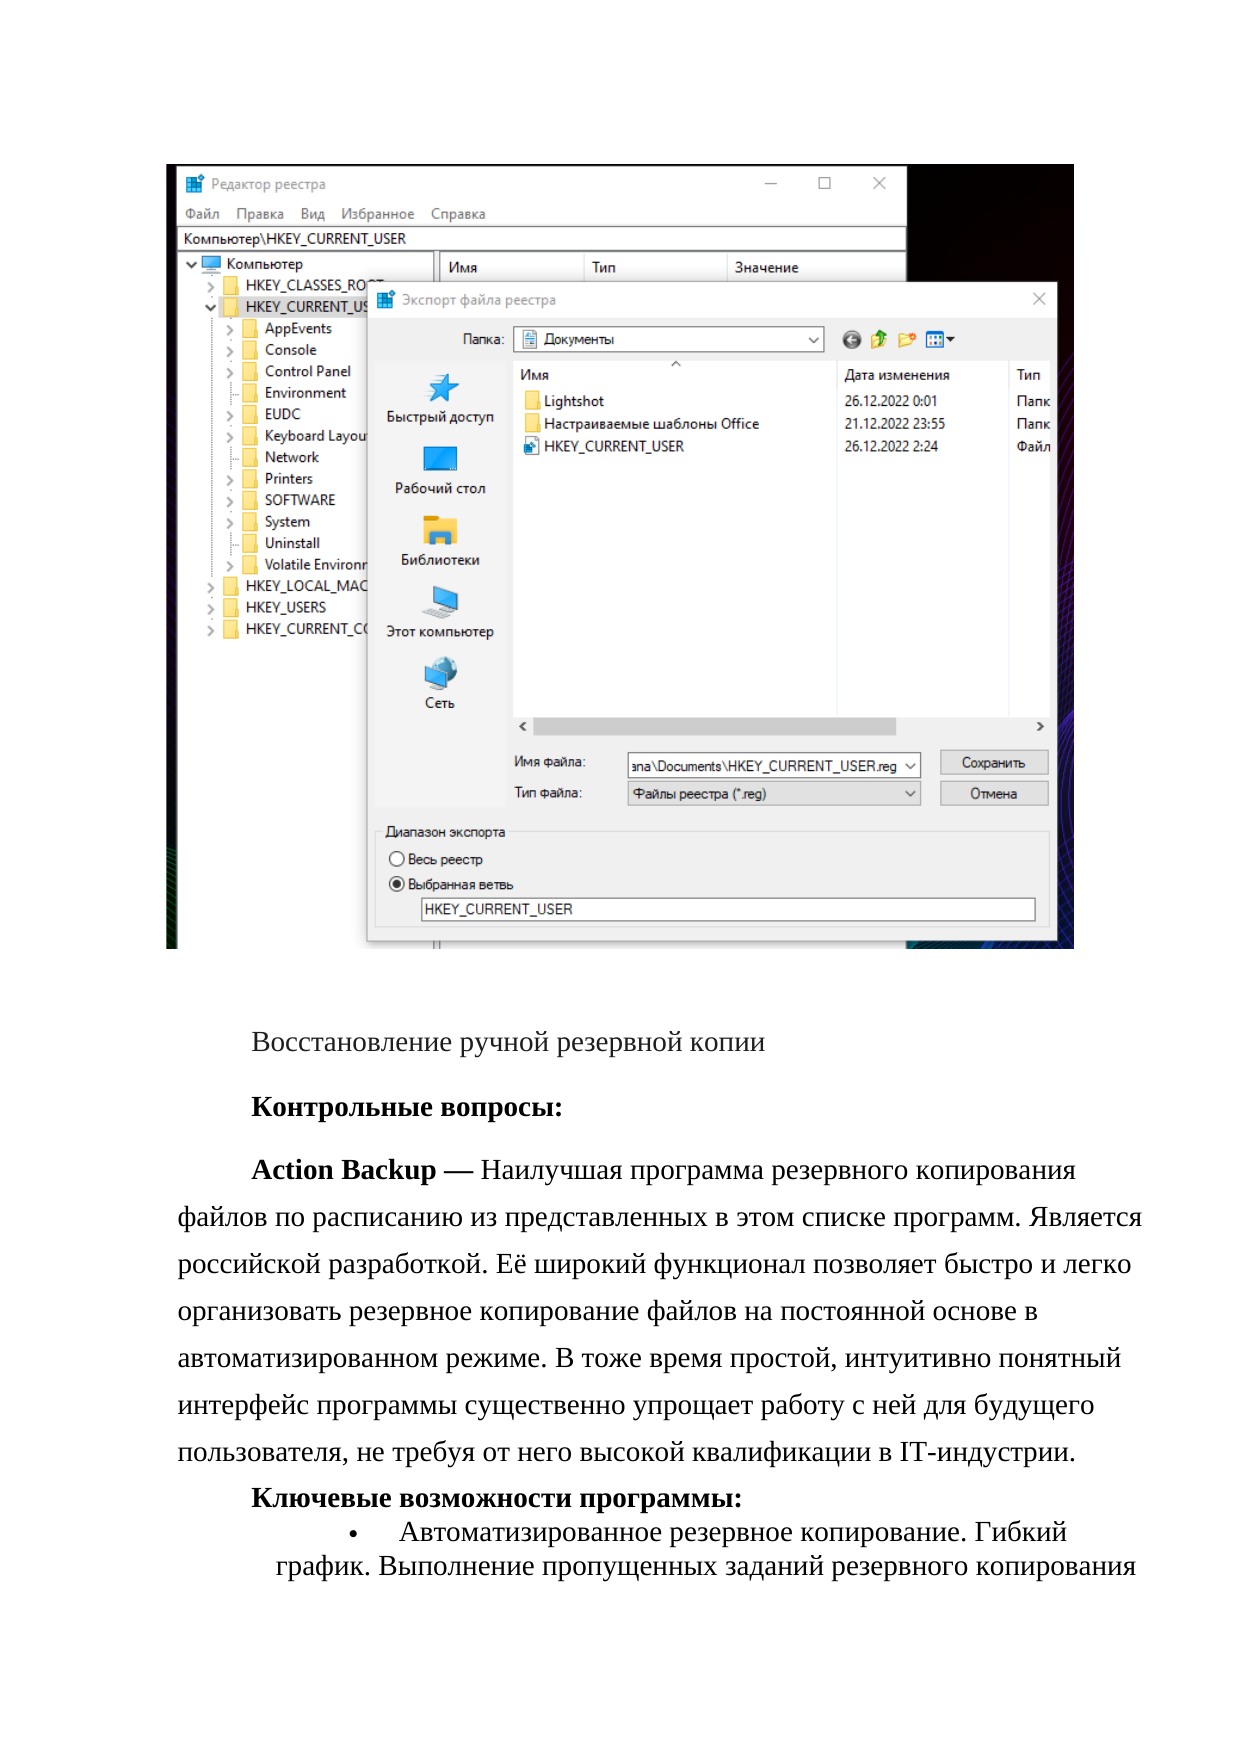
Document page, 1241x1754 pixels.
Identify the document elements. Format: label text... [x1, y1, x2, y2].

picture [166, 164, 1074, 949]
list Автоматизированное резервное копирование. Гибкий график. Выполнение пропущенных заданий резервного копирования [276, 1514, 1152, 1581]
text Ключевые возможности программы: [177, 1467, 1152, 1514]
text Контрольные вопросы: [177, 1089, 1152, 1122]
text Action Backup — Наилучшая программа резервного копирования файлов по расписанию из представленных в этом списке программ. Является российской разработкой. Её широкий функционал позволяет быстро и легко организовать резервное копирование файлов на постоянной основе в автоматизированном режиме. В тоже время простой, интуитивно понятный интерфейс программы существенно упрощает работу с ней для будущего пользователя, не требуя от него высокой квалификации в IT-индустрии. [177, 1139, 1152, 1467]
